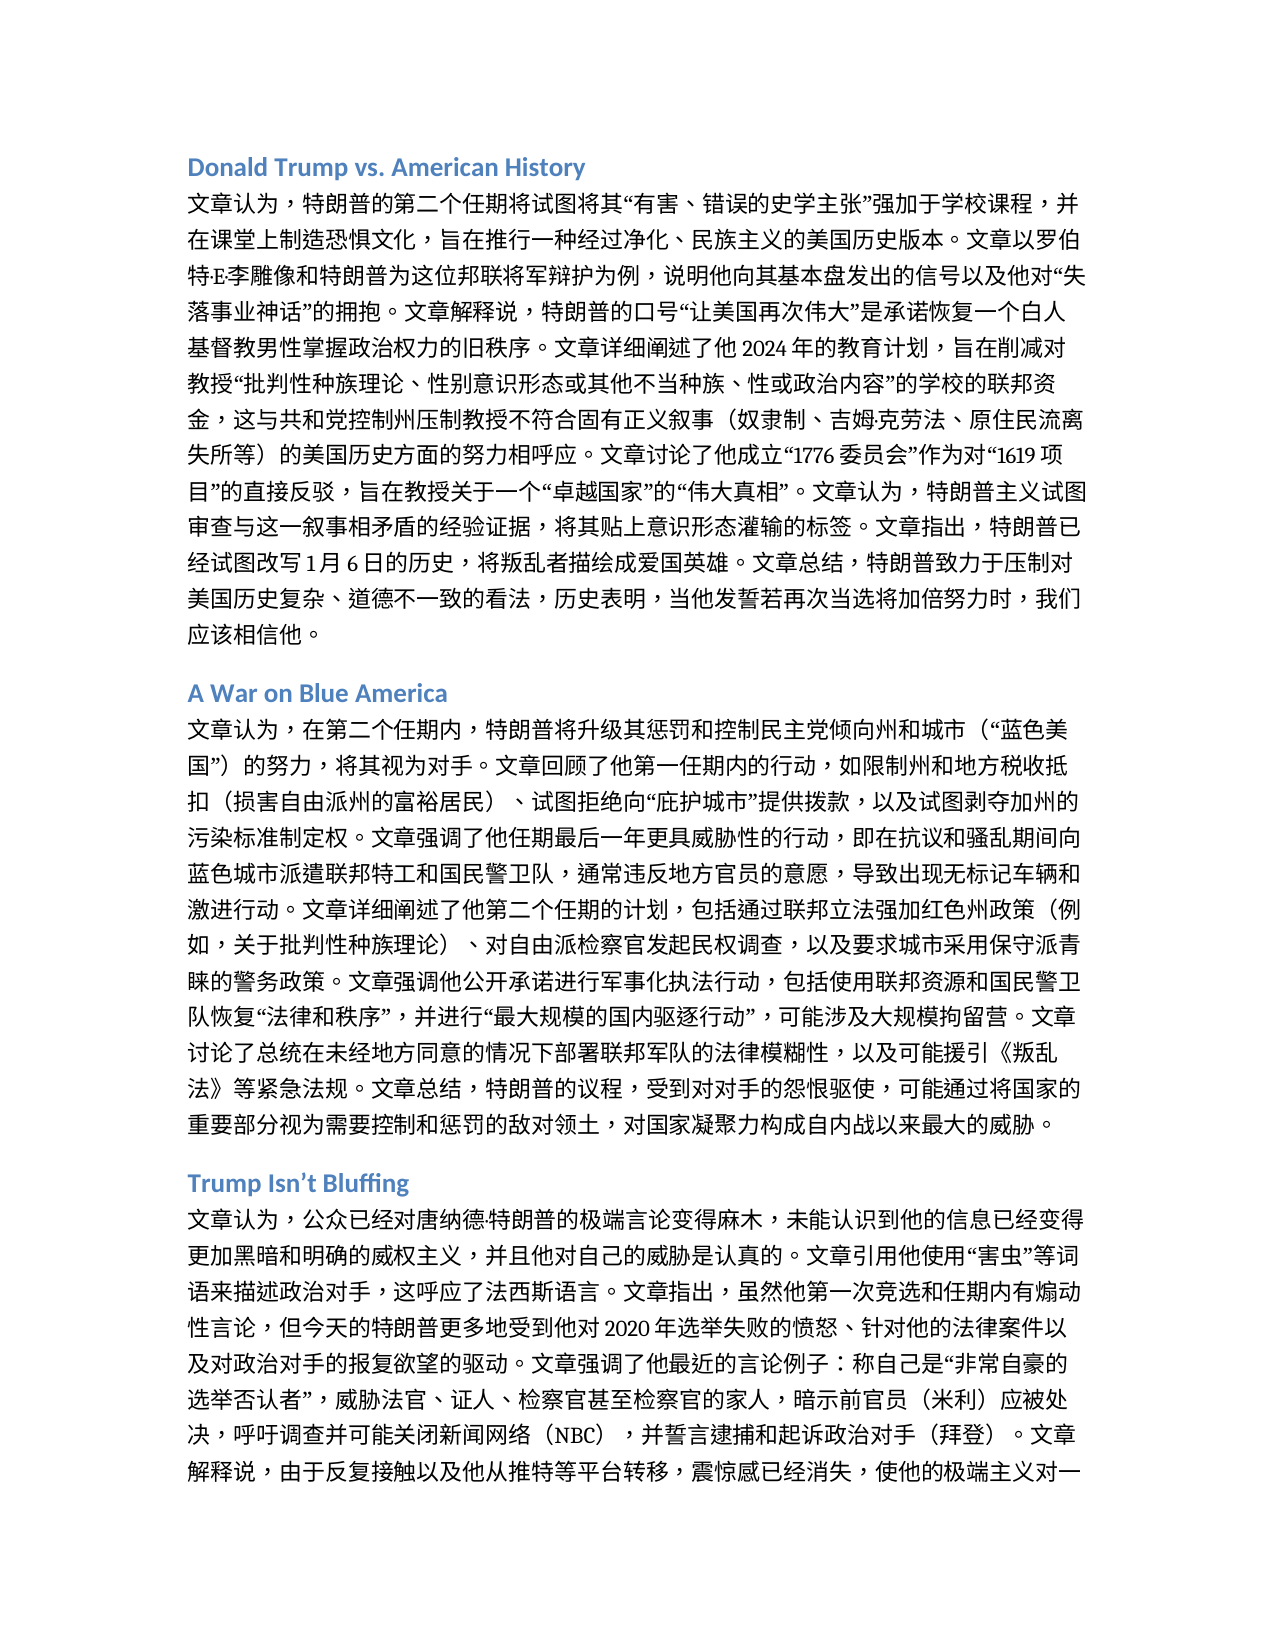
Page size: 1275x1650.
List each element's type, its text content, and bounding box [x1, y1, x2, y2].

text 文章认为，在第二个任期内，特朗普将升级其惩罚和控制民主党倾向州和城市（“蓝色美国”）的努力，将其视为对手。文章回顾了他第一任期内的行动，如限制州和地方税收抵扣（损害自由派州的富裕居民）、试图拒绝向“庇护城市”提供拨款，以及试图剥夺加州的污染标准制定权。文章强调了他任期最后一年更具威胁性的行动，即在抗议和骚乱期间向蓝色城市派遣联邦特工和国民警卫队，通常违反地方官员的意愿，导致出现无标记车辆和激进行动。文章详细阐述了他第二个任期的计划，包括通过联邦立法强加红色州政策（例如，关于批判性种族理论）、对自由派检察官发起民权调查，以及要求城市采用保守派青睐的警务政策。文章强调他公开承诺进行军事化执法行动，包括使用联邦资源和国民警卫队恢复“法律和秩序”，并进行“最大规模的国内驱逐行动”，可能涉及大规模拘留营。文章讨论了总统在未经地方同意的情况下部署联邦军队的法律模糊性，以及可能援引《叛乱法》等紧急法规。文章总结，特朗普的议程，受到对对手的怨恨驱使，可能通过将国家的重要部分视为需要控制和惩罚的敌对领土，对国家凝聚力构成自内战以来最大的威胁。 [187, 714, 1087, 1140]
subtitle Trump Isn’t Bluffing [187, 1166, 1087, 1199]
subtitle A War on Blue America [187, 676, 1087, 709]
subtitle Donald Trump vs. American History [187, 150, 1087, 183]
